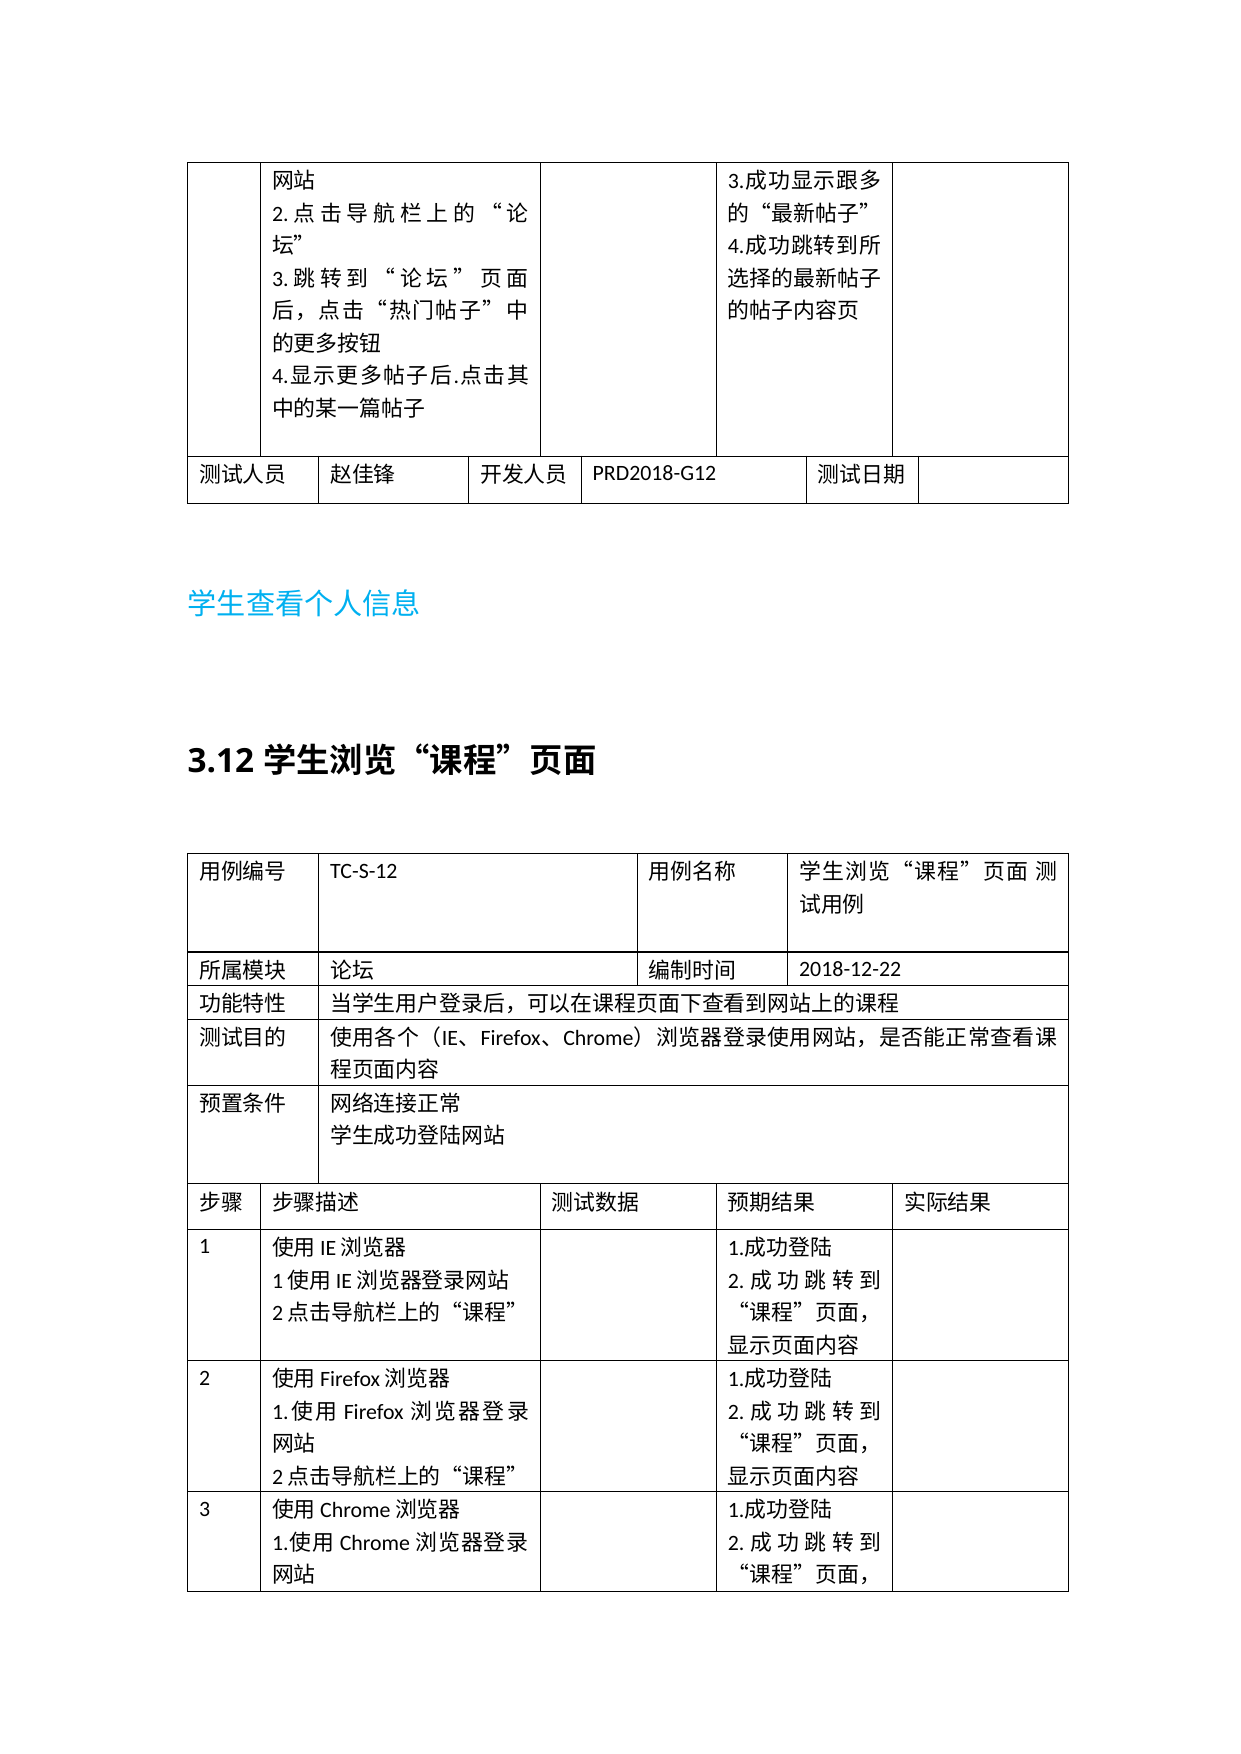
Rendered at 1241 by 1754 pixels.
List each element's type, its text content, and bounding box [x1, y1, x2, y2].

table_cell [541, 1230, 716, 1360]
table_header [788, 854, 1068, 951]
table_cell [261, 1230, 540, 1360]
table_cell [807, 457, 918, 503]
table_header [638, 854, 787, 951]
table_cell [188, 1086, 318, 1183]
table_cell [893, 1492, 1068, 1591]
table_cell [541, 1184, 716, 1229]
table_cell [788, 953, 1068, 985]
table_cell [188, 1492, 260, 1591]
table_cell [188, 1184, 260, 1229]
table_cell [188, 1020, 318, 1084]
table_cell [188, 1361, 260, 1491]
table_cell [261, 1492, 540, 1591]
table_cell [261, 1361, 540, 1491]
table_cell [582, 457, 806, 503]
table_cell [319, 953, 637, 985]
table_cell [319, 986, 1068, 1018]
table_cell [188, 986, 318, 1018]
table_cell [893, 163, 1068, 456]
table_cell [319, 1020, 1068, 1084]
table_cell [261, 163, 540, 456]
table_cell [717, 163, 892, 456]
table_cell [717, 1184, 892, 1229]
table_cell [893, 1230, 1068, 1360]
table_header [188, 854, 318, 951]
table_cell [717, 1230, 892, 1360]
text 学生查看个人信息 [187, 569, 1053, 634]
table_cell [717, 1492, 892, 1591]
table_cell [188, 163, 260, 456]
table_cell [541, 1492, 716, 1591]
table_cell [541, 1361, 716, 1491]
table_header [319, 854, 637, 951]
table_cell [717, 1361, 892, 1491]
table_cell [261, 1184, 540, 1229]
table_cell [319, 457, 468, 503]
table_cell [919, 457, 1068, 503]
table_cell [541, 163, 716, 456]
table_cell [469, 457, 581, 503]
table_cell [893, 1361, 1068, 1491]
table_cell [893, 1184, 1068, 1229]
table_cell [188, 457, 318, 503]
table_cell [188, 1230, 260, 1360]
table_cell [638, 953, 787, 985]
subtitle 学生浏览“课程”页面 [187, 726, 1053, 791]
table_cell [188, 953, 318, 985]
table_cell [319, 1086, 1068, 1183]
